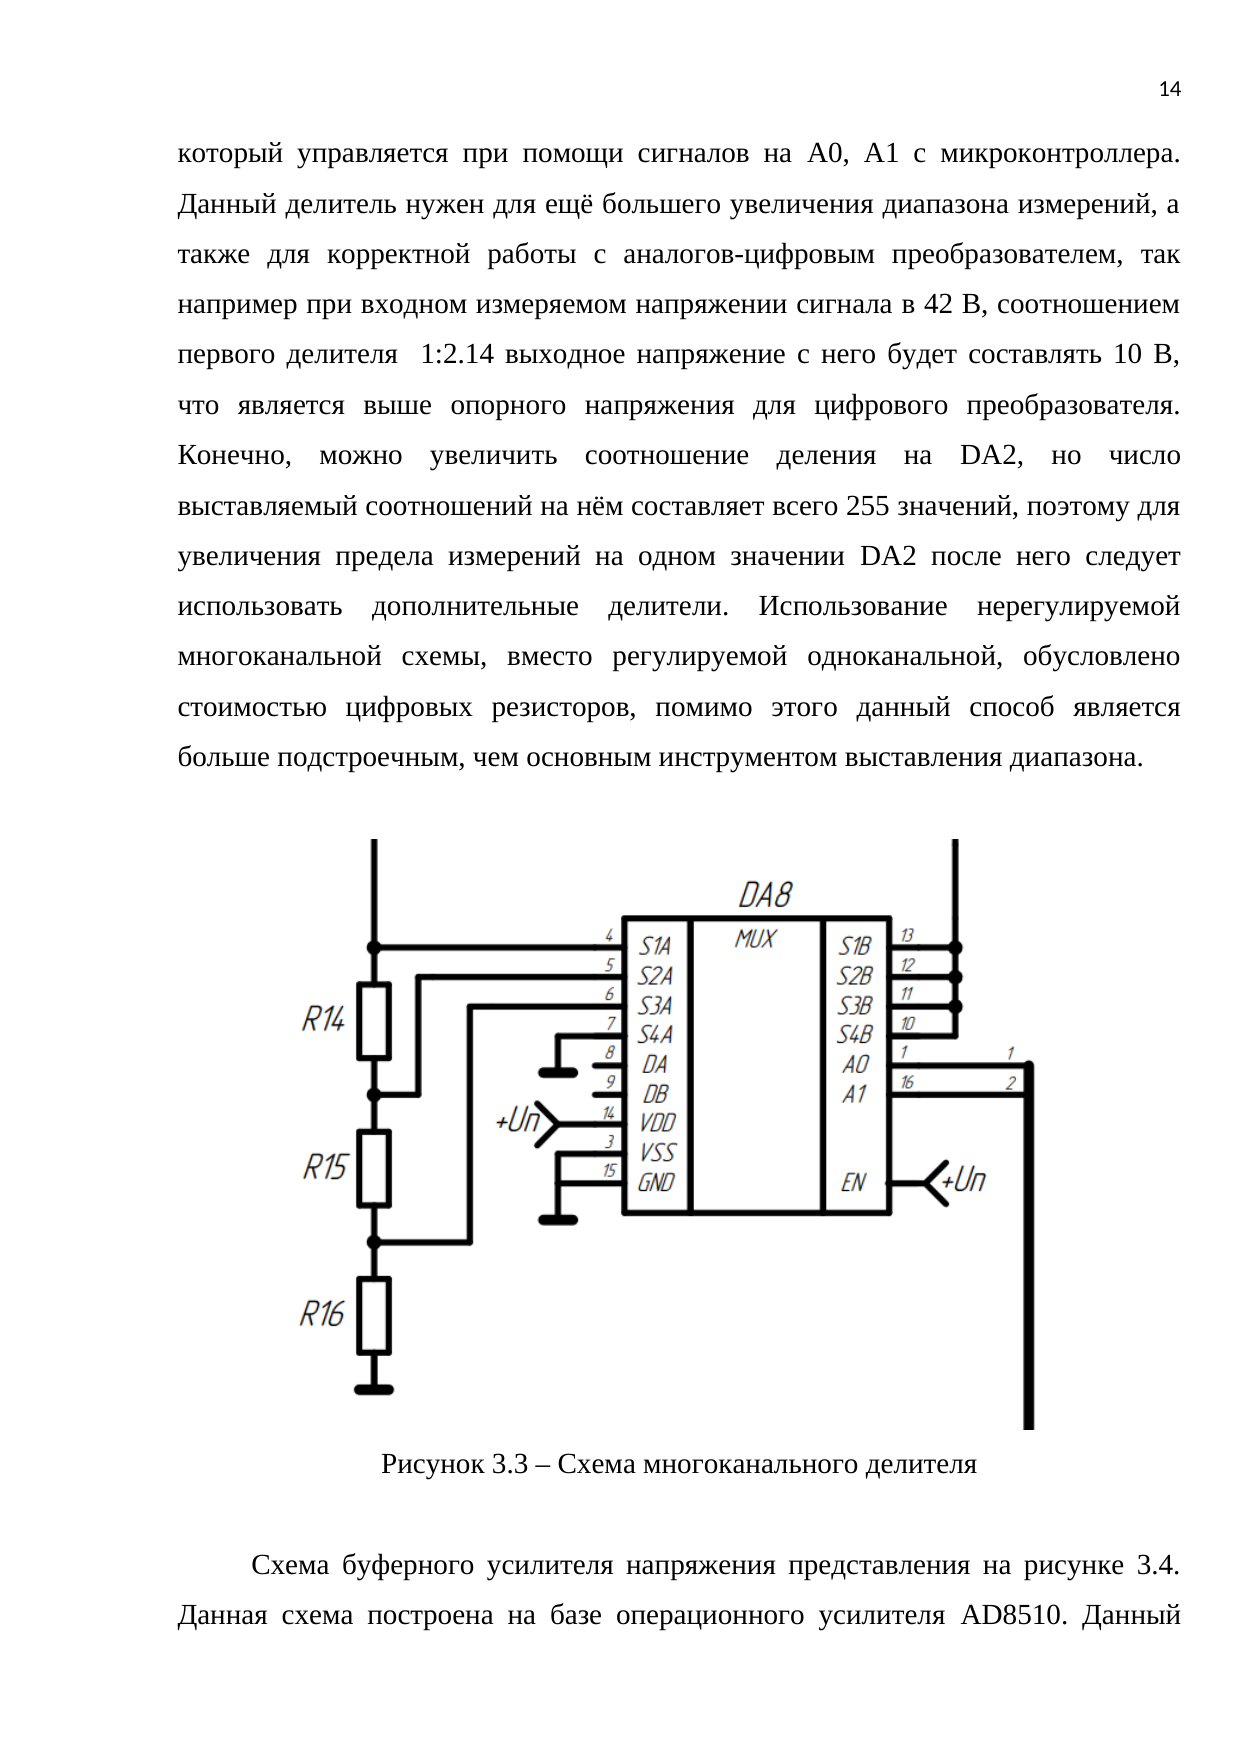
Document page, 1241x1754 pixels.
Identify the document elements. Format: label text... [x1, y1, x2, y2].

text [177, 135, 1181, 773]
picture [274, 839, 1084, 1430]
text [177, 1547, 1181, 1631]
text Рисунок 3.3 – Схема многоканального делителя [177, 1447, 1181, 1480]
